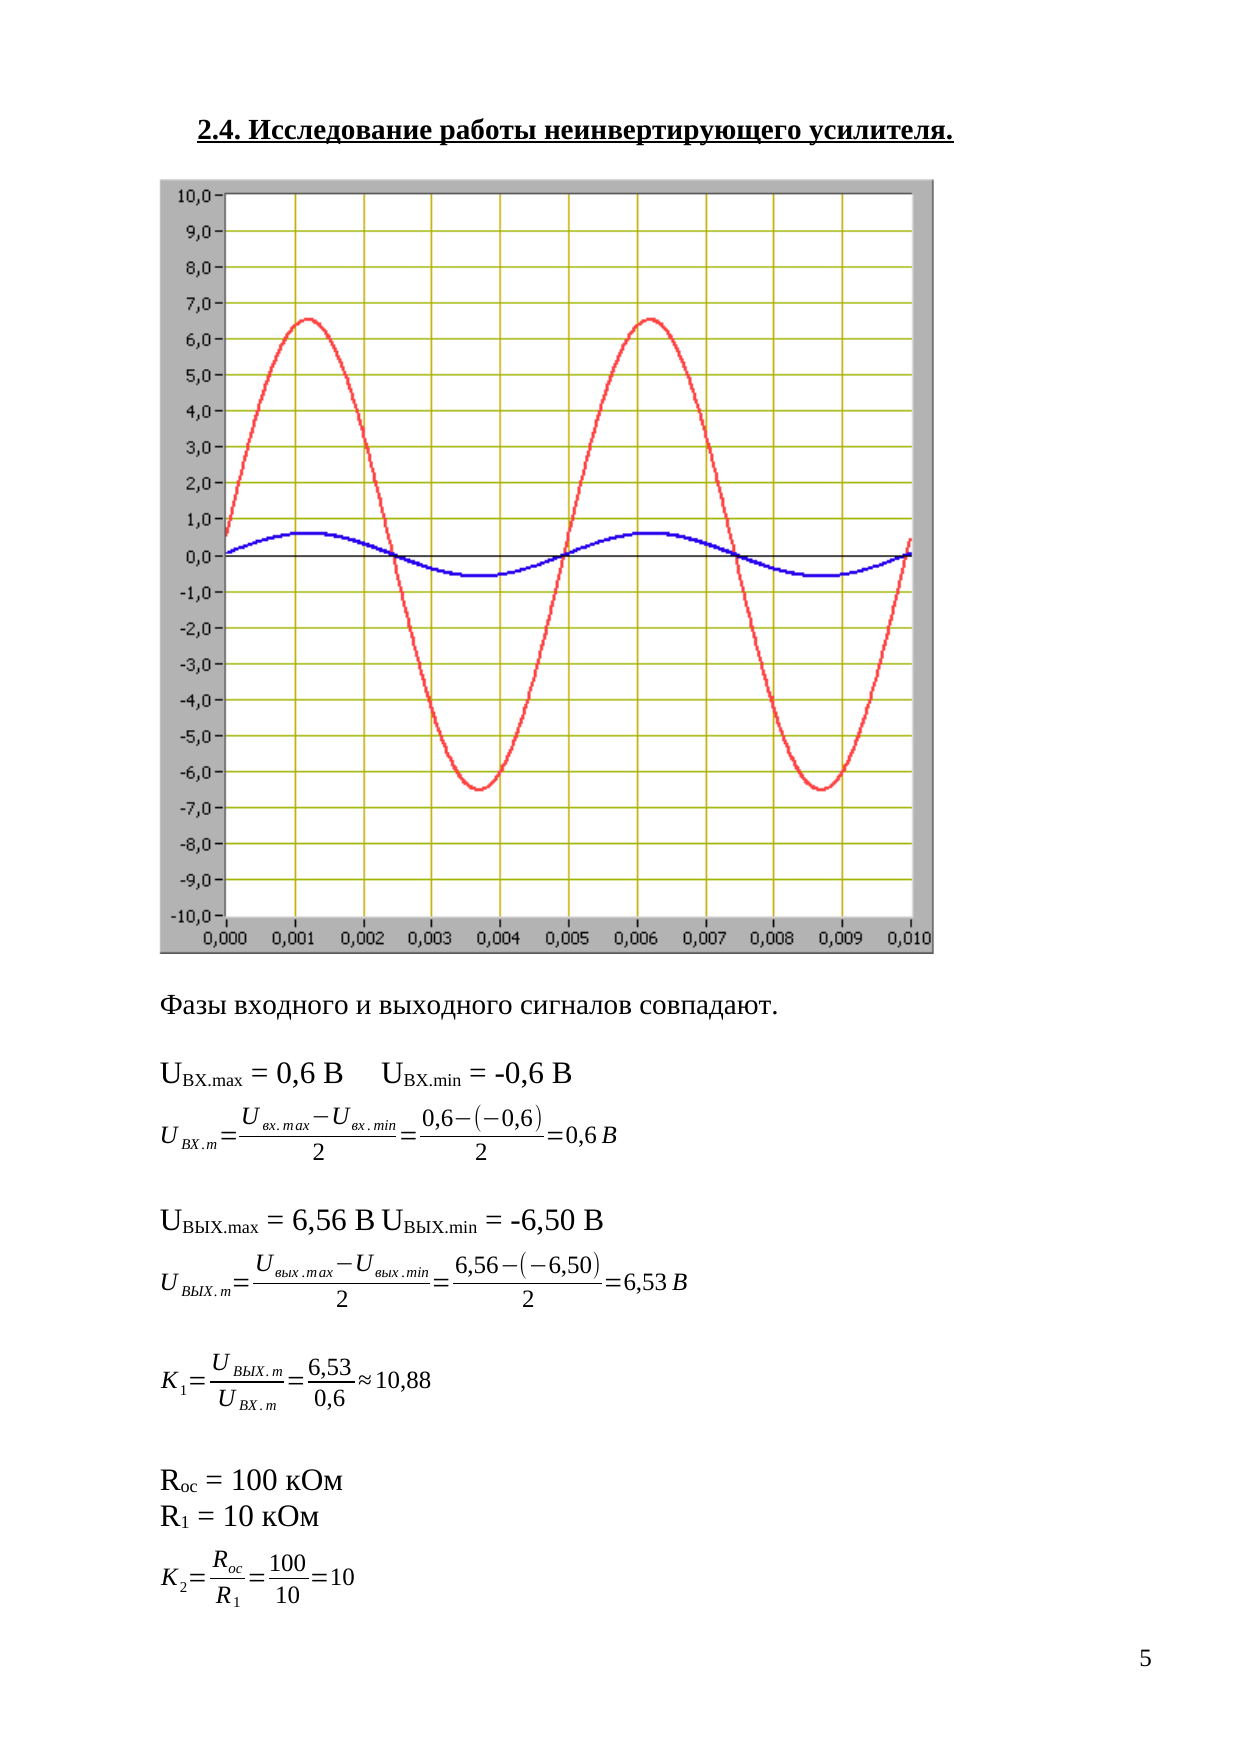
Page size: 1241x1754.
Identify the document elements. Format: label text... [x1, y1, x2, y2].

text UВХ.max = 0,6 В UВХ.min = -0,6 В [159, 1054, 1152, 1090]
text 2.4. Исследование работы неинвертирующего усилителя. [197, 112, 1152, 146]
text R1 = 10 кОм [159, 1497, 1152, 1533]
text UВЫХ.max = 6,56 В UВЫХ.min = -6,50 В [159, 1201, 1152, 1237]
text Фазы входного и выходного сигналов совпадают. [159, 987, 1152, 1021]
text Rос = 100 кОм [159, 1461, 1152, 1497]
picture [159, 179, 934, 954]
